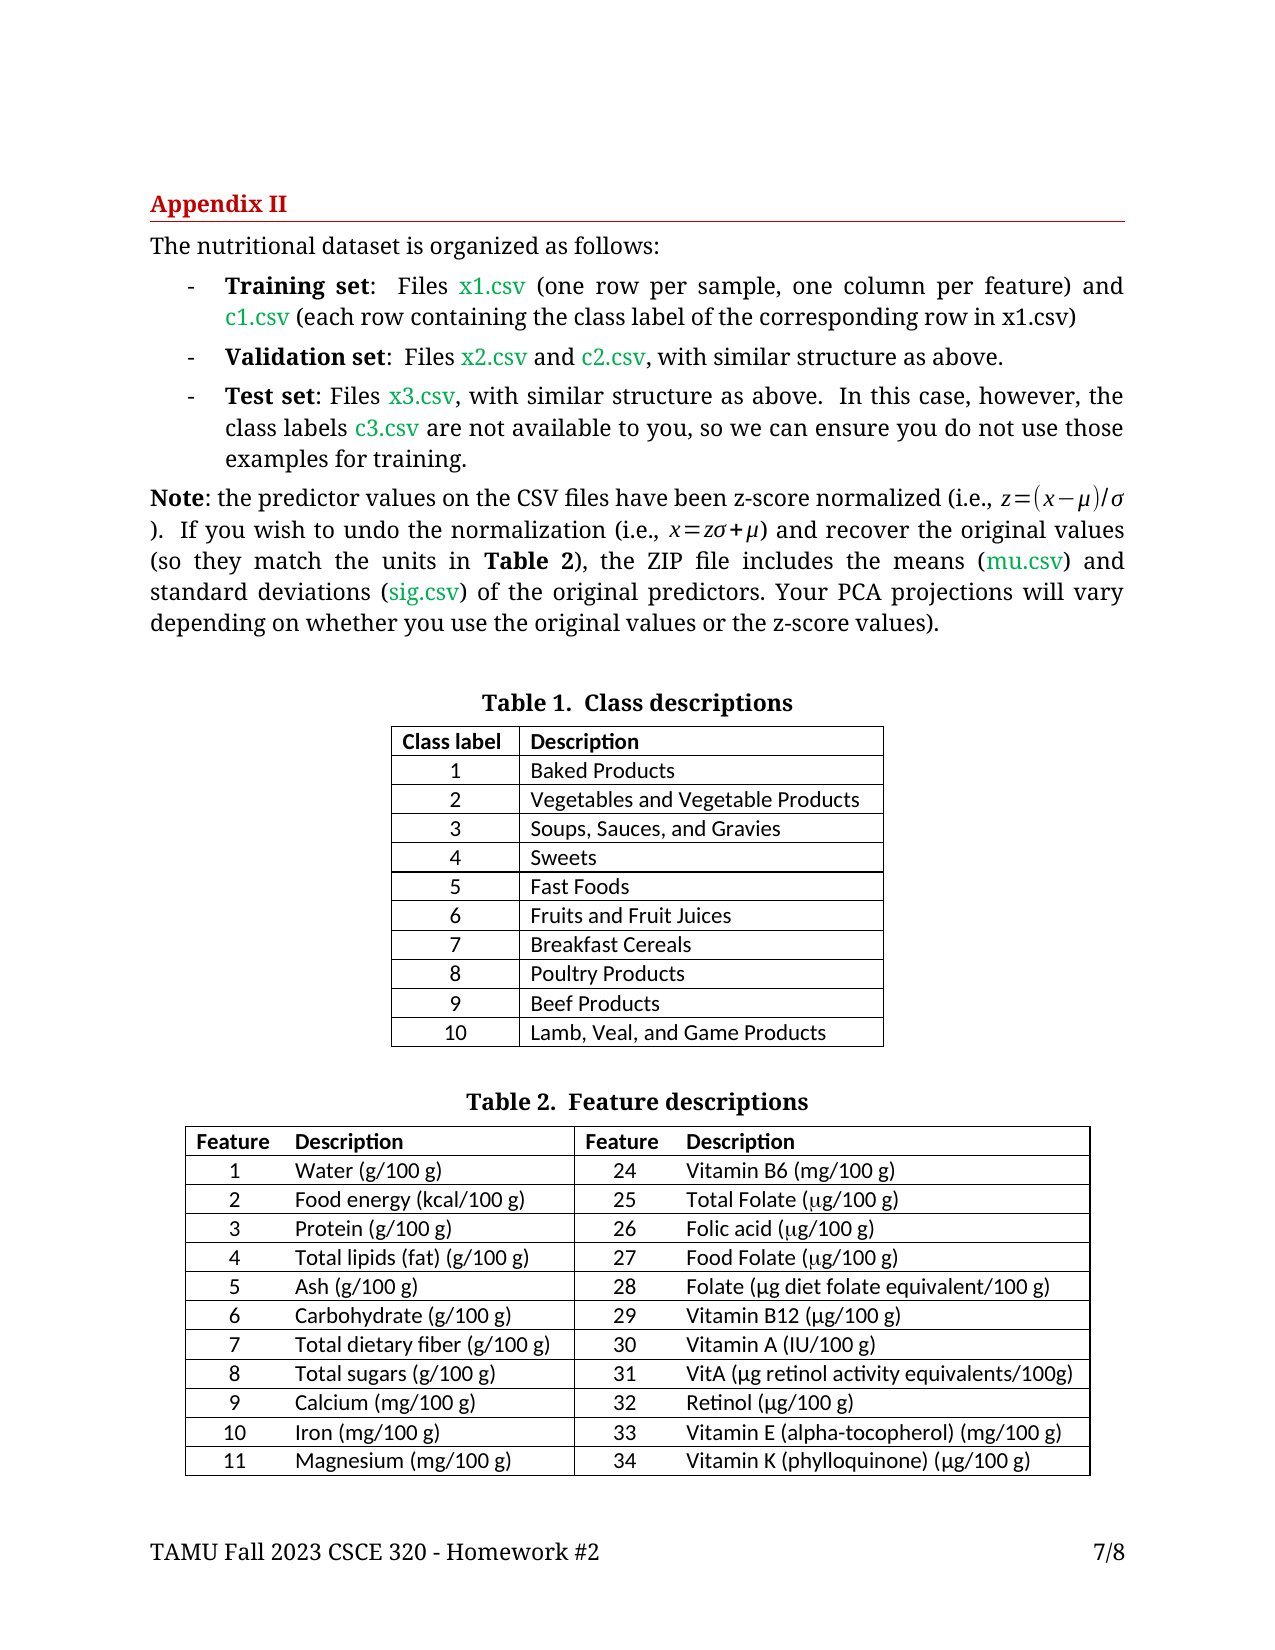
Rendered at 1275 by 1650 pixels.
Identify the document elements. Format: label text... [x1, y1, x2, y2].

table_cell Ash (g/100 g) [284, 1272, 574, 1300]
table_cell Total sugars (g/100 g) [284, 1360, 574, 1387]
table_cell VitA (μg retinol activity equivalents/100g) [675, 1360, 1089, 1387]
table_cell Total dietary fiber (g/100 g) [284, 1330, 574, 1358]
table_cell 33 [575, 1418, 675, 1446]
table_cell Vegetables and Vegetable Products [520, 785, 883, 813]
list Test set: Files x3.csv, with similar structure as above. In this case, however, the class labels c3.csv are not available to you, so we can ensure you do not use those examples for training. [187, 380, 1125, 474]
table_cell Folate (μg diet folate equivalent/100 g) [675, 1272, 1089, 1300]
table_cell Iron (mg/100 g) [284, 1418, 574, 1446]
table_cell Vitamin B6 (mg/100 g) [675, 1156, 1089, 1184]
table_cell Fruits and Fruit Juices [520, 901, 883, 929]
table_cell 8 [186, 1360, 283, 1387]
table_cell 29 [575, 1301, 675, 1329]
table_cell 7 [392, 931, 519, 958]
table_cell Calcium (mg/100 g) [284, 1389, 574, 1417]
table_cell Food energy (kcal/100 g) [284, 1185, 574, 1213]
text Note: the predictor values on the CSV files have been z-score normalized (i.e., ). If you wish to undo the normalization (i.e., ) and recover the original values (so they match the units in Table 2), the ZIP file includes the means (mu.csv) and standard deviations (sig.csv) of the original predictors. Your PCA projections will vary depending on whether you use the original values or the z-score values). [150, 482, 1125, 638]
table_cell Water (g/100 g) [284, 1156, 574, 1184]
table_cell Total Folate (g/100 g) [675, 1185, 1089, 1213]
text The nutritional dataset is organized as follows: [150, 230, 1125, 261]
table_cell 31 [575, 1360, 675, 1387]
table_cell 26 [575, 1214, 675, 1242]
table_cell Food Folate (g/100 g) [675, 1243, 1089, 1271]
table_cell 1 [186, 1156, 283, 1184]
table_cell 6 [392, 901, 519, 929]
table_header Feature [186, 1127, 283, 1155]
table_cell 28 [575, 1272, 675, 1300]
text Table 2. Feature descriptions [150, 1086, 1125, 1118]
table_header Description [284, 1127, 574, 1155]
table_cell 8 [392, 960, 519, 988]
table_cell 5 [392, 873, 519, 900]
table_cell 7 [186, 1330, 283, 1358]
table_cell Vitamin A (IU/100 g) [675, 1330, 1089, 1358]
table_cell Beef Products [520, 989, 883, 1017]
table_cell 25 [575, 1185, 675, 1213]
table_cell 9 [186, 1389, 283, 1417]
table_cell 34 [575, 1447, 675, 1475]
table_cell 24 [575, 1156, 675, 1184]
table_cell Baked Products [520, 756, 883, 784]
table_cell Poultry Products [520, 960, 883, 988]
table_header Description [675, 1127, 1089, 1155]
table_cell Soups, Sauces, and Gravies [520, 814, 883, 842]
table_cell Protein (g/100 g) [284, 1214, 574, 1242]
table_cell 10 [392, 1018, 519, 1046]
table_cell 10 [186, 1418, 283, 1446]
table_cell 2 [186, 1185, 283, 1213]
table_cell Vitamin K (phylloquinone) (μg/100 g) [675, 1447, 1089, 1475]
table_cell 4 [392, 843, 519, 871]
table_cell 4 [186, 1243, 283, 1271]
table_cell Vitamin E (alpha-tocopherol) (mg/100 g) [675, 1418, 1089, 1446]
table_header Description [520, 727, 883, 755]
table_cell Lamb, Veal, and Game Products [520, 1018, 883, 1046]
table_cell Folic acid (g/100 g) [675, 1214, 1089, 1242]
table_cell 32 [575, 1389, 675, 1417]
table_cell Carbohydrate (g/100 g) [284, 1301, 574, 1329]
table_cell 5 [186, 1272, 283, 1300]
list Training set: Files x1.csv (one row per sample, one column per feature) and c1.csv (each row containing the class label of the corresponding row in x1.csv) [187, 270, 1125, 332]
table_cell Fast Foods [520, 873, 883, 900]
text Table 1. Class descriptions [150, 686, 1125, 718]
table_cell 9 [392, 989, 519, 1017]
table_cell 1 [392, 756, 519, 784]
table_cell Total lipids (fat) (g/100 g) [284, 1243, 574, 1271]
table_cell 27 [575, 1243, 675, 1271]
table_cell 3 [186, 1214, 283, 1242]
table_cell Breakfast Cereals [520, 931, 883, 958]
table_cell 3 [392, 814, 519, 842]
table_header Class label [392, 727, 519, 755]
table_header Feature [575, 1127, 675, 1155]
table_cell Vitamin B12 (μg/100 g) [675, 1301, 1089, 1329]
subtitle Appendix II [150, 187, 1125, 221]
table_cell Retinol (μg/100 g) [675, 1389, 1089, 1417]
table_cell 6 [186, 1301, 283, 1329]
table_cell Magnesium (mg/100 g) [284, 1447, 574, 1475]
list Validation set: Files x2.csv and c2.csv, with similar structure as above. [187, 341, 1125, 372]
table_cell Sweets [520, 843, 883, 871]
table_cell 11 [186, 1447, 283, 1475]
table_cell 2 [392, 785, 519, 813]
table_cell 30 [575, 1330, 675, 1358]
